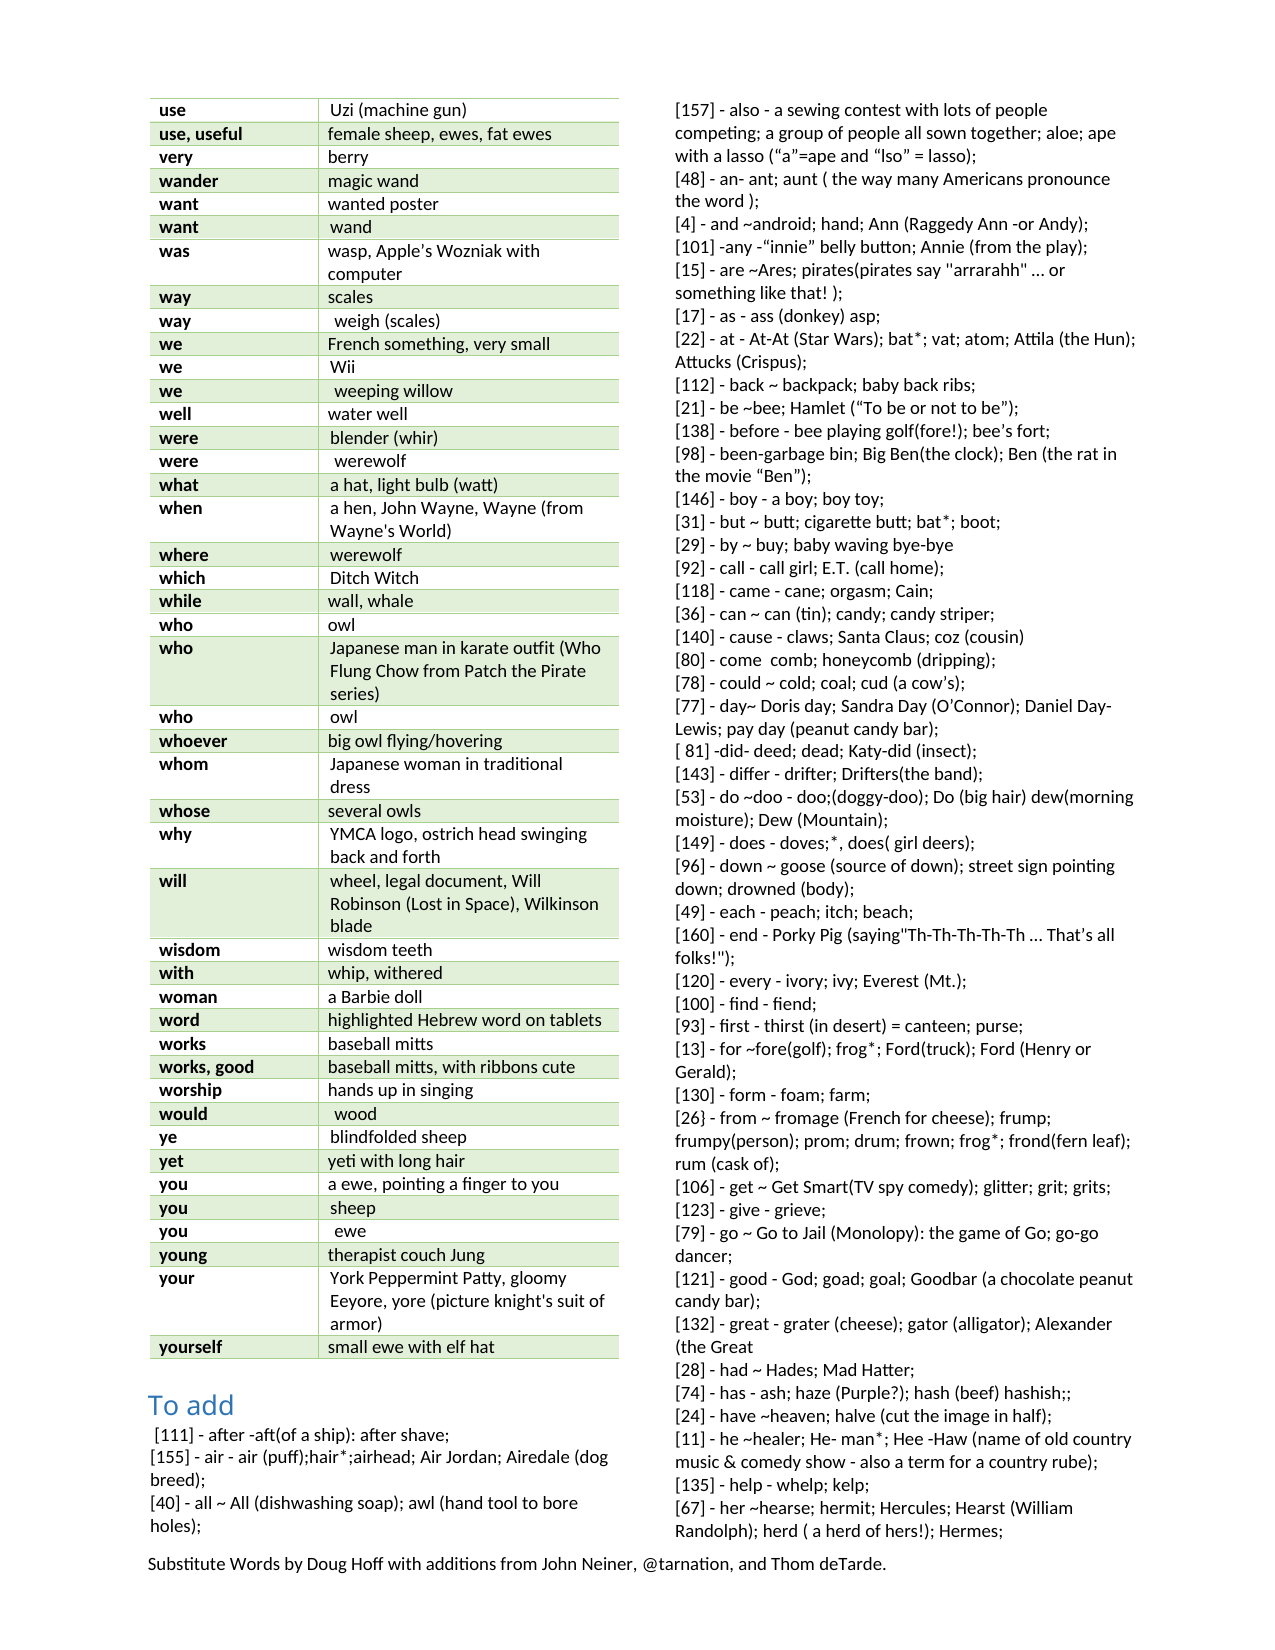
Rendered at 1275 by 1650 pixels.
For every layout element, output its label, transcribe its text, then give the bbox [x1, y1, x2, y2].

table_cell want [150, 193, 318, 215]
table_cell Uzi (machine gun) [319, 99, 619, 121]
table_cell French something, very small [319, 333, 619, 355]
subtitle To add [148, 1386, 611, 1423]
table_cell worship [150, 1079, 318, 1102]
table_cell berry [319, 146, 619, 168]
table_cell which [150, 567, 318, 589]
table_cell yourself [150, 1336, 318, 1358]
table_cell big owl flying/hovering [319, 730, 619, 752]
table_cell York Peppermint Patty, gloomy Eeyore, yore (picture knight's suit of armor) [319, 1267, 619, 1335]
table_cell where [150, 543, 318, 566]
table_cell whose [150, 800, 318, 822]
table_cell owl [319, 614, 619, 636]
table_cell whom [150, 753, 318, 798]
text [100] - find - fiend; [93] - first - thirst (in desert) = canteen; purse; [13] - for ~fore(golf); frog*; Ford(truck); Ford (Henry or Gerald); [130] - form - foam; farm; [26} - from ~ fromage (French for cheese); frump; frumpy(person); prom; drum; frown; frog*; frond(fern leaf); rum (cask of); [675, 992, 1136, 1175]
table_cell yet [150, 1150, 318, 1172]
table_cell weeping willow [319, 380, 619, 402]
text [77] - day~ Doris day; Sandra Day (O’Connor); Daniel Day-Lewis; pay day (peanut candy bar); [ 81] -did- deed; dead; Katy-did (insect); [143] - differ - drifter; Drifters(the band); [53] - do ~doo - doo;(doggy-doo); Do (big hair) dew(morning moisture); Dew (Mountain); [149] - does - doves;*, does( girl deers); [96] - down ~ goose (source of down); street sign pointing down; drowned (body); [675, 694, 1136, 900]
table_cell blindfolded sheep [319, 1126, 619, 1148]
text [111] - after -aft(of a ship): after shave; [155] - air - air (puff);hair*;airhead; Air Jordan; Airedale (dog breed); [40] - all ~ All (dishwashing soap); awl (hand tool to bore holes); [157] - also - a sewing contest with lots of people competing; a group of people all sown together; aloe; ape with a lasso (“a”=ape and “lso” = lasso); [48] - an- ant; aunt ( the way many Americans pronounce the word ); [4] - and ~android; hand; Ann (Raggedy Ann -or Andy); [101] -any -“innie” belly button; Annie (from the play); [15] - are ~Ares; pirates(pirates say ''arrarahh" … or something like that! ); [17] - as - ass (donkey) asp; [22] - at - At-At (Star Wars); bat*; vat; atom; Attila (the Hun); Attucks (Crispus); [675, 98, 1136, 373]
table_cell you [150, 1173, 318, 1195]
text [112] - back ~ backpack; baby back ribs; [21] - be ~bee; Hamlet (“To be or not to be”); [138] - before - bee playing golf(fore!); bee’s fort; [98] - been-garbage bin; Big Ben(the clock); Ben (the rat in the movie “Ben”); [146] - boy - a boy; boy toy; [31] - but ~ butt; cigarette butt; bat*; boot; [29] - by ~ buy; baby waving bye-bye [675, 373, 1136, 556]
text [92] - call - call girl; E.T. (call home); [118] - came - cane; orgasm; Cain; [36] - can ~ can (tin); candy; candy striper; [140] - cause - claws; Santa Claus; coz (cousin) [80] - come comb; honeycomb (dripping); [78] - could ~ cold; coal; cud (a cow’s); [675, 556, 1136, 694]
text [111] - after -aft(of a ship): after shave; [155] - air - air (puff);hair*;airhead; Air Jordan; Airedale (dog breed); [40] - all ~ All (dishwashing soap); awl (hand tool to bore holes); [157] - also - a sewing contest with lots of people competing; a group of people all sown together; aloe; ape with a lasso (“a”=ape and “lso” = lasso); [48] - an- ant; aunt ( the way many Americans pronounce the word ); [4] - and ~android; hand; Ann (Raggedy Ann -or Andy); [101] -any -“innie” belly button; Annie (from the play); [15] - are ~Ares; pirates(pirates say ''arrarahh" … or something like that! ); [17] - as - ass (donkey) asp; [22] - at - At-At (Star Wars); bat*; vat; atom; Attila (the Hun); Attucks (Crispus); [150, 1423, 611, 1537]
table_cell scales [319, 286, 619, 308]
table_cell owl [319, 706, 619, 729]
table_cell ye [150, 1126, 318, 1148]
table_cell use [150, 99, 318, 121]
table_cell were [150, 450, 318, 472]
table_cell way [150, 286, 318, 308]
table_cell baseball mitts [319, 1032, 619, 1055]
table_cell yeti with long hair [319, 1150, 619, 1172]
table_cell wisdom teeth [319, 939, 619, 961]
table_cell when [150, 497, 318, 542]
table_cell works, good [150, 1056, 318, 1078]
table_cell what [150, 474, 318, 496]
table_cell you [150, 1220, 318, 1242]
table_cell who [150, 637, 318, 705]
table_cell want [150, 216, 318, 238]
table_cell why [150, 823, 318, 868]
table_cell you [150, 1196, 318, 1219]
table_cell way [150, 309, 318, 332]
table_cell Ditch Witch [319, 567, 619, 589]
table_cell ewe [319, 1220, 619, 1242]
table_cell word [150, 1009, 318, 1031]
table_cell female sheep, ewes, fat ewes [319, 123, 619, 145]
table_cell hands up in singing [319, 1079, 619, 1102]
table_cell your [150, 1267, 318, 1335]
table_cell magic wand [319, 169, 619, 192]
table_cell YMCA logo, ostrich head swinging back and forth [319, 823, 619, 868]
table_cell water well [319, 403, 619, 426]
table_cell a ewe, pointing a finger to you [319, 1173, 619, 1195]
table_cell therapist couch Jung [319, 1243, 619, 1266]
table_cell wanted poster [319, 193, 619, 215]
table_cell wand [319, 216, 619, 238]
table_cell woman [150, 985, 318, 1008]
table_cell wisdom [150, 939, 318, 961]
table_cell works [150, 1032, 318, 1055]
table_cell whip, withered [319, 962, 619, 984]
table_cell Wii [319, 356, 619, 379]
table_cell weigh (scales) [319, 309, 619, 332]
table_cell will [150, 869, 318, 937]
table_cell Japanese man in karate outfit (Who Flung Chow from Patch the Pirate series) [319, 637, 619, 705]
text [49] - each - peach; itch; beach; [160] - end - Porky Pig (saying"Th-Th-Th-Th-Th … That’s all folks!"); [120] - every - ivory; ivy; Everest (Mt.); [675, 900, 1136, 992]
table_cell who [150, 706, 318, 729]
table_cell very [150, 146, 318, 168]
table_cell a hen, John Wayne, Wayne (from Wayne's World) [319, 497, 619, 542]
table_cell we [150, 333, 318, 355]
table_cell well [150, 403, 318, 426]
text [106] - get ~ Get Smart(TV spy comedy); glitter; grit; grits; [123] - give - grieve; [79] - go ~ Go to Jail (Monolopy): the game of Go; go-go dancer; [121] - good - God; goad; goal; Goodbar (a chocolate peanut candy bar); [132] - great - grater (cheese); gator (alligator); Alexander (the Great [675, 1175, 1136, 1358]
table_cell we [150, 380, 318, 402]
table_cell wall, whale [319, 590, 619, 612]
table_cell young [150, 1243, 318, 1266]
table_cell Japanese woman in traditional dress [319, 753, 619, 798]
table_cell werewolf [319, 543, 619, 566]
table_cell was [150, 240, 318, 285]
table_cell small ewe with elf hat [319, 1336, 619, 1358]
table_cell while [150, 590, 318, 612]
table_cell sheep [319, 1196, 619, 1219]
table_cell highlighted Hebrew word on tablets [319, 1009, 619, 1031]
table_cell whoever [150, 730, 318, 752]
table_cell werewolf [319, 450, 619, 472]
table_cell we [150, 356, 318, 379]
table_cell wood [319, 1103, 619, 1125]
table_cell wander [150, 169, 318, 192]
table_cell several owls [319, 800, 619, 822]
table_cell a hat, light bulb (watt) [319, 474, 619, 496]
table_cell who [150, 614, 318, 636]
table_cell a Barbie doll [319, 985, 619, 1008]
table_cell use, useful [150, 123, 318, 145]
table_cell were [150, 427, 318, 449]
table_cell with [150, 962, 318, 984]
table_cell wasp, Apple’s Wozniak with computer [319, 240, 619, 285]
table_cell baseball mitts, with ribbons cute [319, 1056, 619, 1078]
table_cell wheel, legal document, Will Robinson (Lost in Space), Wilkinson blade [319, 869, 619, 937]
table_cell would [150, 1103, 318, 1125]
table_cell blender (whir) [319, 427, 619, 449]
